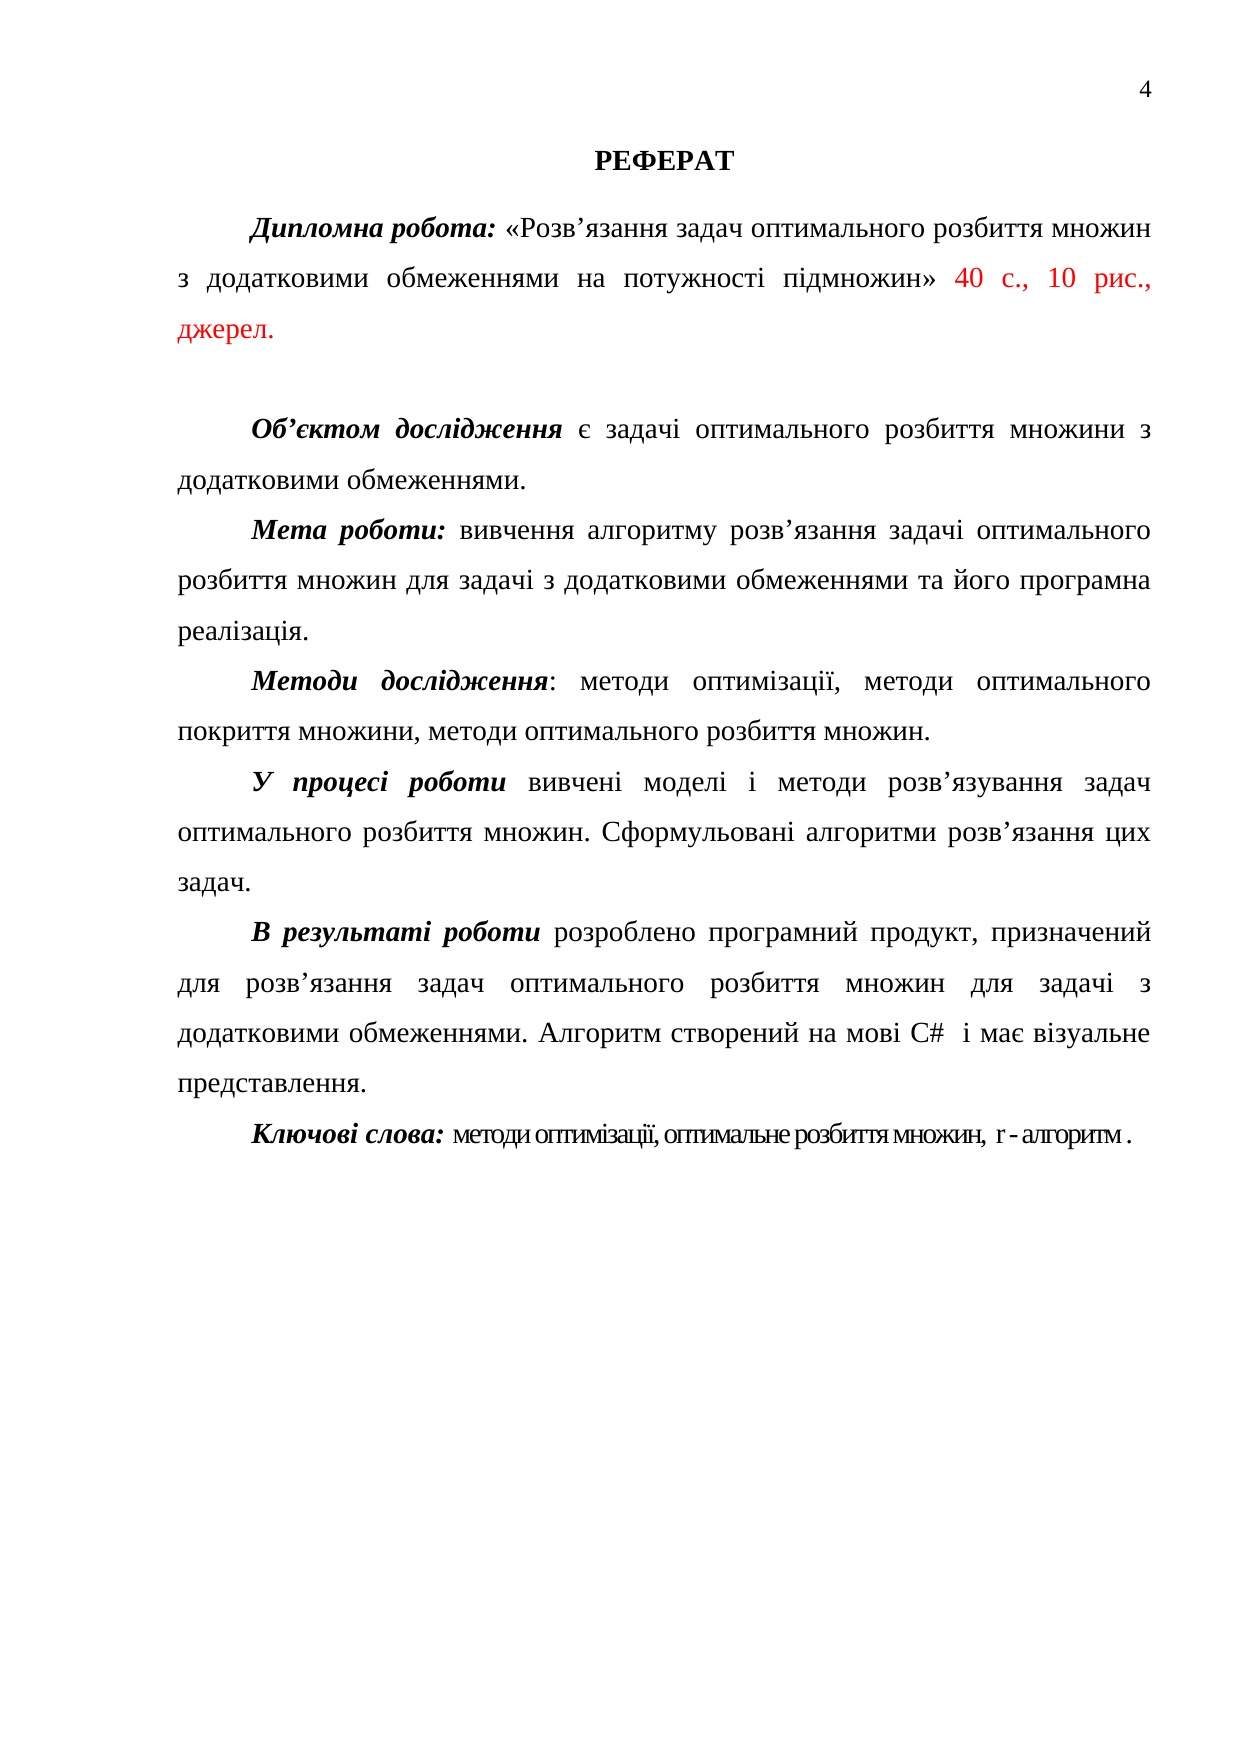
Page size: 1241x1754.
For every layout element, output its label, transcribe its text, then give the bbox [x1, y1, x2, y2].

text Об’єктом дослідження є задачі оптимального розбиття множини з додатковими обмеженнями. [177, 411, 1152, 495]
text У процесі роботи вивчені моделі і методи розв’язування задач оптимального розбиття множин. Сформульовані алгоритми розв’язання цих задач. [177, 764, 1152, 898]
text Мета роботи: вивчення алгоритму розв’язання задачі оптимального розбиття множин для задачі з додатковими обмеженнями та його програмна реалізація. [177, 512, 1152, 646]
text Методи дослідження: методи оптимізації, методи оптимального покриття множини, методи оптимального розбиття множин. [177, 663, 1152, 747]
text Ключові слова: методи оптимізації, оптимальне розбиття множин, r - алгоритм . [177, 1116, 1152, 1149]
text Дипломна робота: «Розв’язання задач оптимального розбиття множин з додатковими обмеженнями на потужності підмножин» 40 с., 10 рис., джерел. [177, 210, 1152, 344]
text В результаті роботи розроблено програмний продукт, призначений для розв’язання задач оптимального розбиття множин для задачі з додатковими обмеженнями. Алгоритм створений на мові С# і має візуальне представлення. [177, 914, 1152, 1099]
subtitle РЕФЕРАТ [177, 143, 1152, 177]
